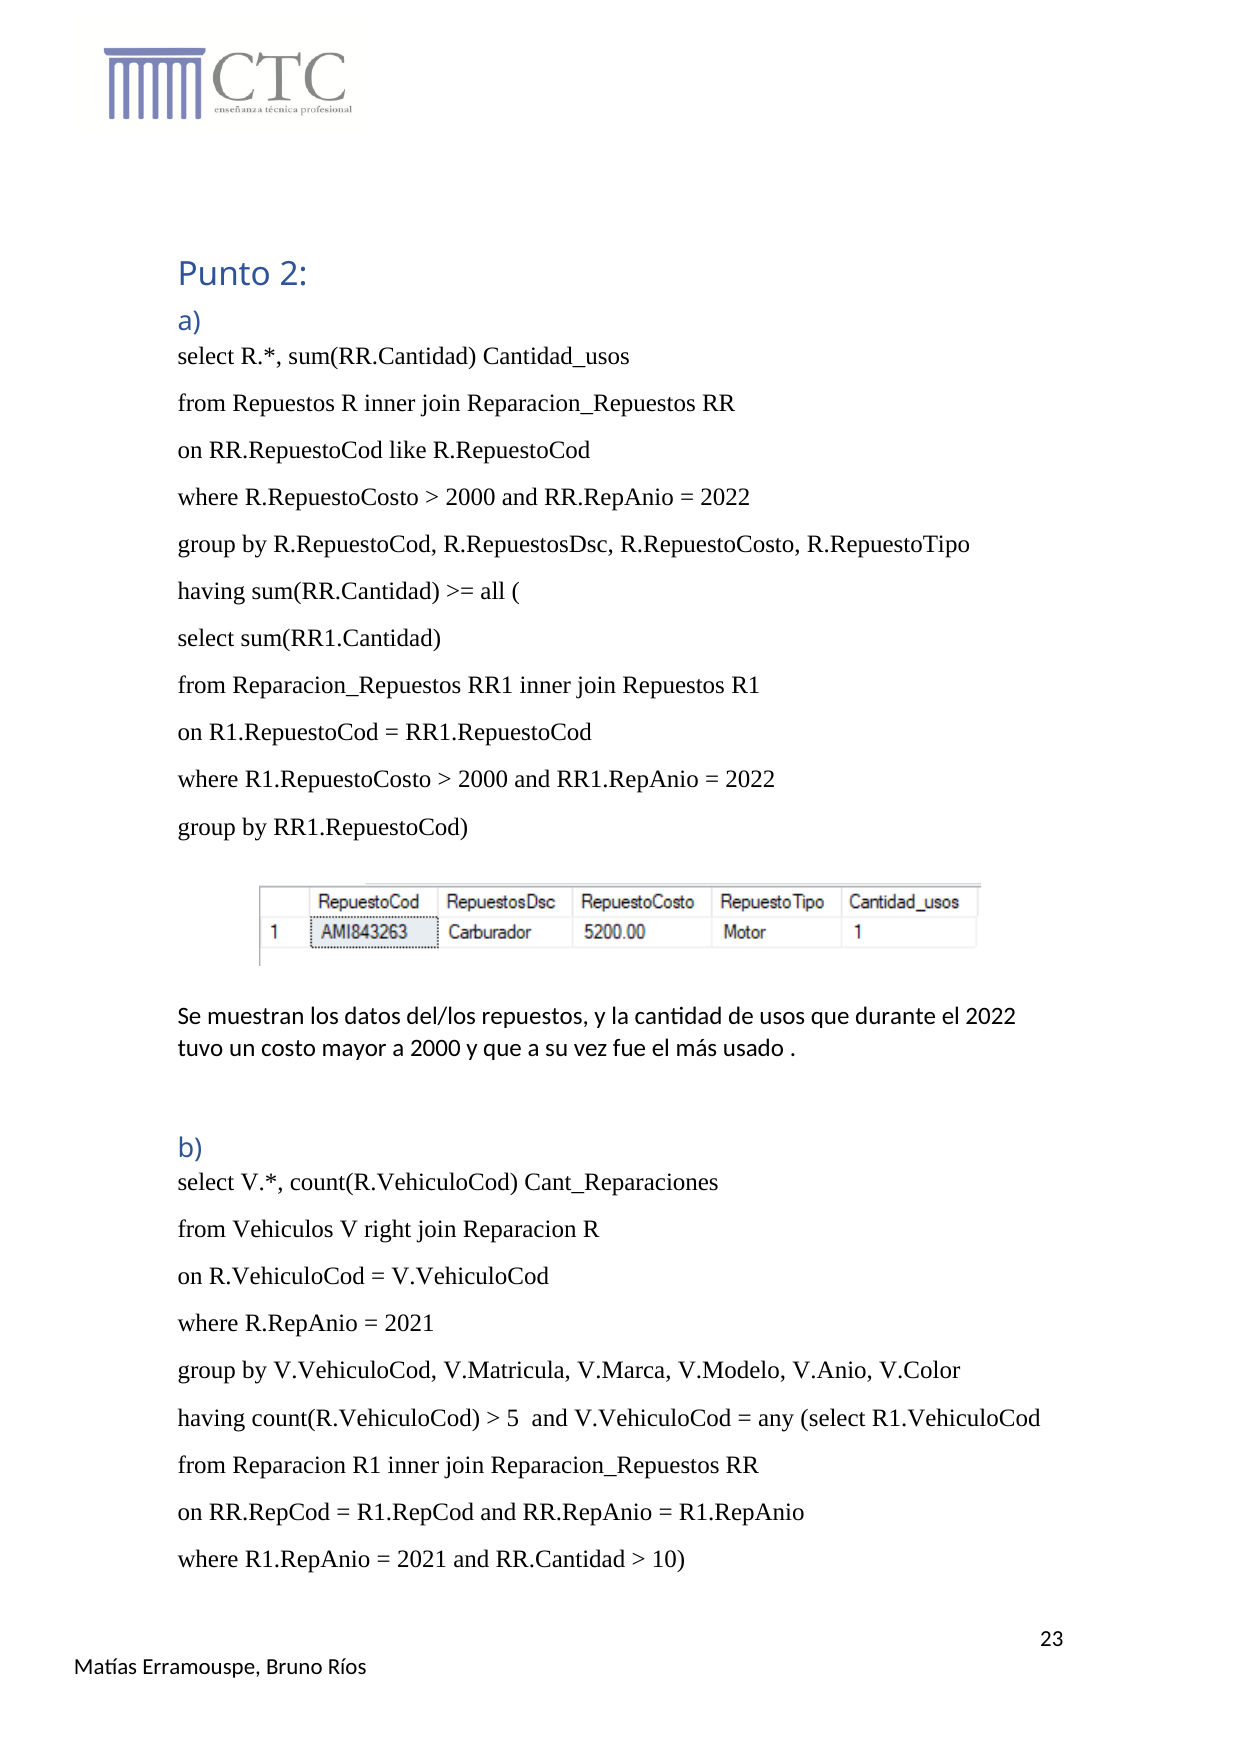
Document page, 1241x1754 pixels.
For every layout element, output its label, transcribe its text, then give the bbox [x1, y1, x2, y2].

text on R.VehiculoCod = V.VehiculoCod [177, 1261, 1063, 1290]
text having sum(RR.Cantidad) >= all ( [177, 576, 1063, 605]
text on R1.RepuestoCod = RR1.RepuestoCod [177, 717, 1063, 746]
text group by R.RepuestoCod, R.RepuestosDsc, R.RepuestoCosto, R.RepuestoTipo [177, 529, 1063, 558]
text from Repuestos R inner join Reparacion_Repuestos RR [177, 388, 1063, 417]
text from Vehiculos V right join Reparacion R [177, 1214, 1063, 1243]
text where R1.RepAnio = 2021 and RR.Cantidad > 10) [177, 1544, 1063, 1573]
text where R.RepuestoCosto > 2000 and RR.RepAnio = 2022 [177, 482, 1063, 511]
text select V.*, count(R.VehiculoCod) Cant_Reparaciones [177, 1167, 1063, 1196]
text Se muestran los datos del/los repuestos, y la cantidad de usos que durante el 2022 tuvo un costo mayor a 2000 y que a su vez fue el más usado . [177, 1000, 1063, 1063]
text on RR.RepCod = R1.RepCod and RR.RepAnio = R1.RepAnio [177, 1497, 1063, 1526]
subtitle Punto 2: [177, 249, 1063, 295]
picture [259, 883, 982, 966]
text where R.RepAnio = 2021 [177, 1308, 1063, 1337]
text on RR.RepuestoCod like R.RepuestoCod [177, 435, 1063, 464]
text select R.*, sum(RR.Cantidad) Cantidad_usos [177, 341, 1063, 369]
subtitle a) [177, 302, 1063, 338]
text from Reparacion R1 inner join Reparacion_Repuestos RR [177, 1450, 1063, 1478]
text group by V.VehiculoCod, V.Matricula, V.Marca, V.Modelo, V.Anio, V.Color [177, 1356, 1063, 1384]
text from Reparacion_Repuestos RR1 inner join Repuestos R1 [177, 670, 1063, 699]
text having count(R.VehiculoCod) > 5 and V.VehiculoCod = any (select R1.VehiculoCod [177, 1403, 1063, 1431]
picture [70, 20, 368, 138]
subtitle b) [177, 1128, 1063, 1165]
text group by RR1.RepuestoCod) [177, 812, 1063, 840]
text where R1.RepuestoCosto > 2000 and RR1.RepAnio = 2022 [177, 764, 1063, 793]
text select sum(RR1.Cantidad) [177, 623, 1063, 652]
